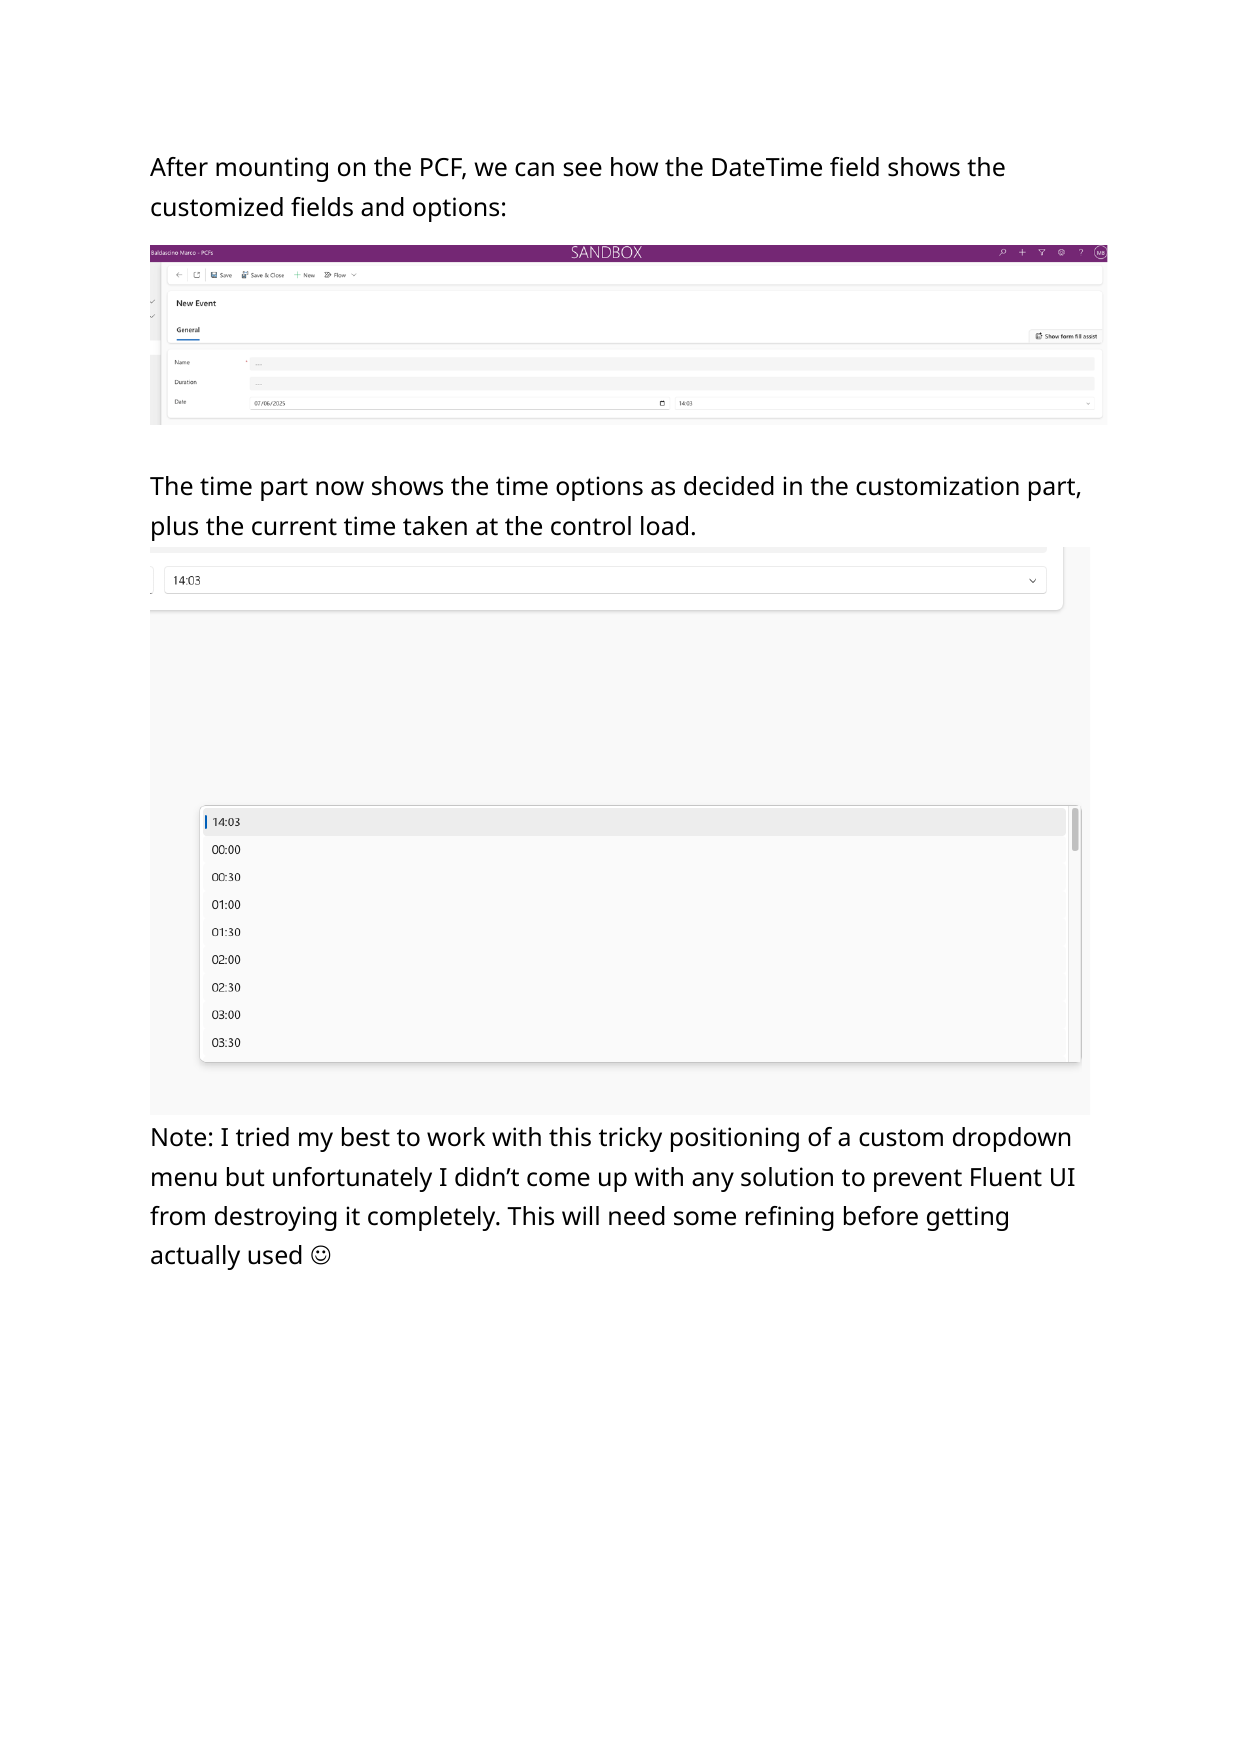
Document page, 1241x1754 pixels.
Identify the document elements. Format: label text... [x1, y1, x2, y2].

text The time part now shows the time options as decided in the customization part, plus the current time taken at the control load. Note: I tried my best to work with this tricky positioning of a custom dropdown menu but unfortunately I didn’t come up with any solution to prevent Fluent UI from destroying it completely. This will need some refining before getting actually used [150, 425, 1090, 547]
picture [150, 547, 1091, 1115]
text The time part now shows the time options as decided in the customization part, plus the current time taken at the control load. Note: I tried my best to work with this tricky positioning of a custom dropdown menu but unfortunately I didn’t come up with any solution to prevent Fluent UI from destroying it completely. This will need some refining before getting actually used [150, 1115, 1090, 1272]
text After mounting on the PCF, we can see how the DateTime field shows the customized fields and options: [150, 150, 1090, 223]
picture [150, 245, 1108, 425]
